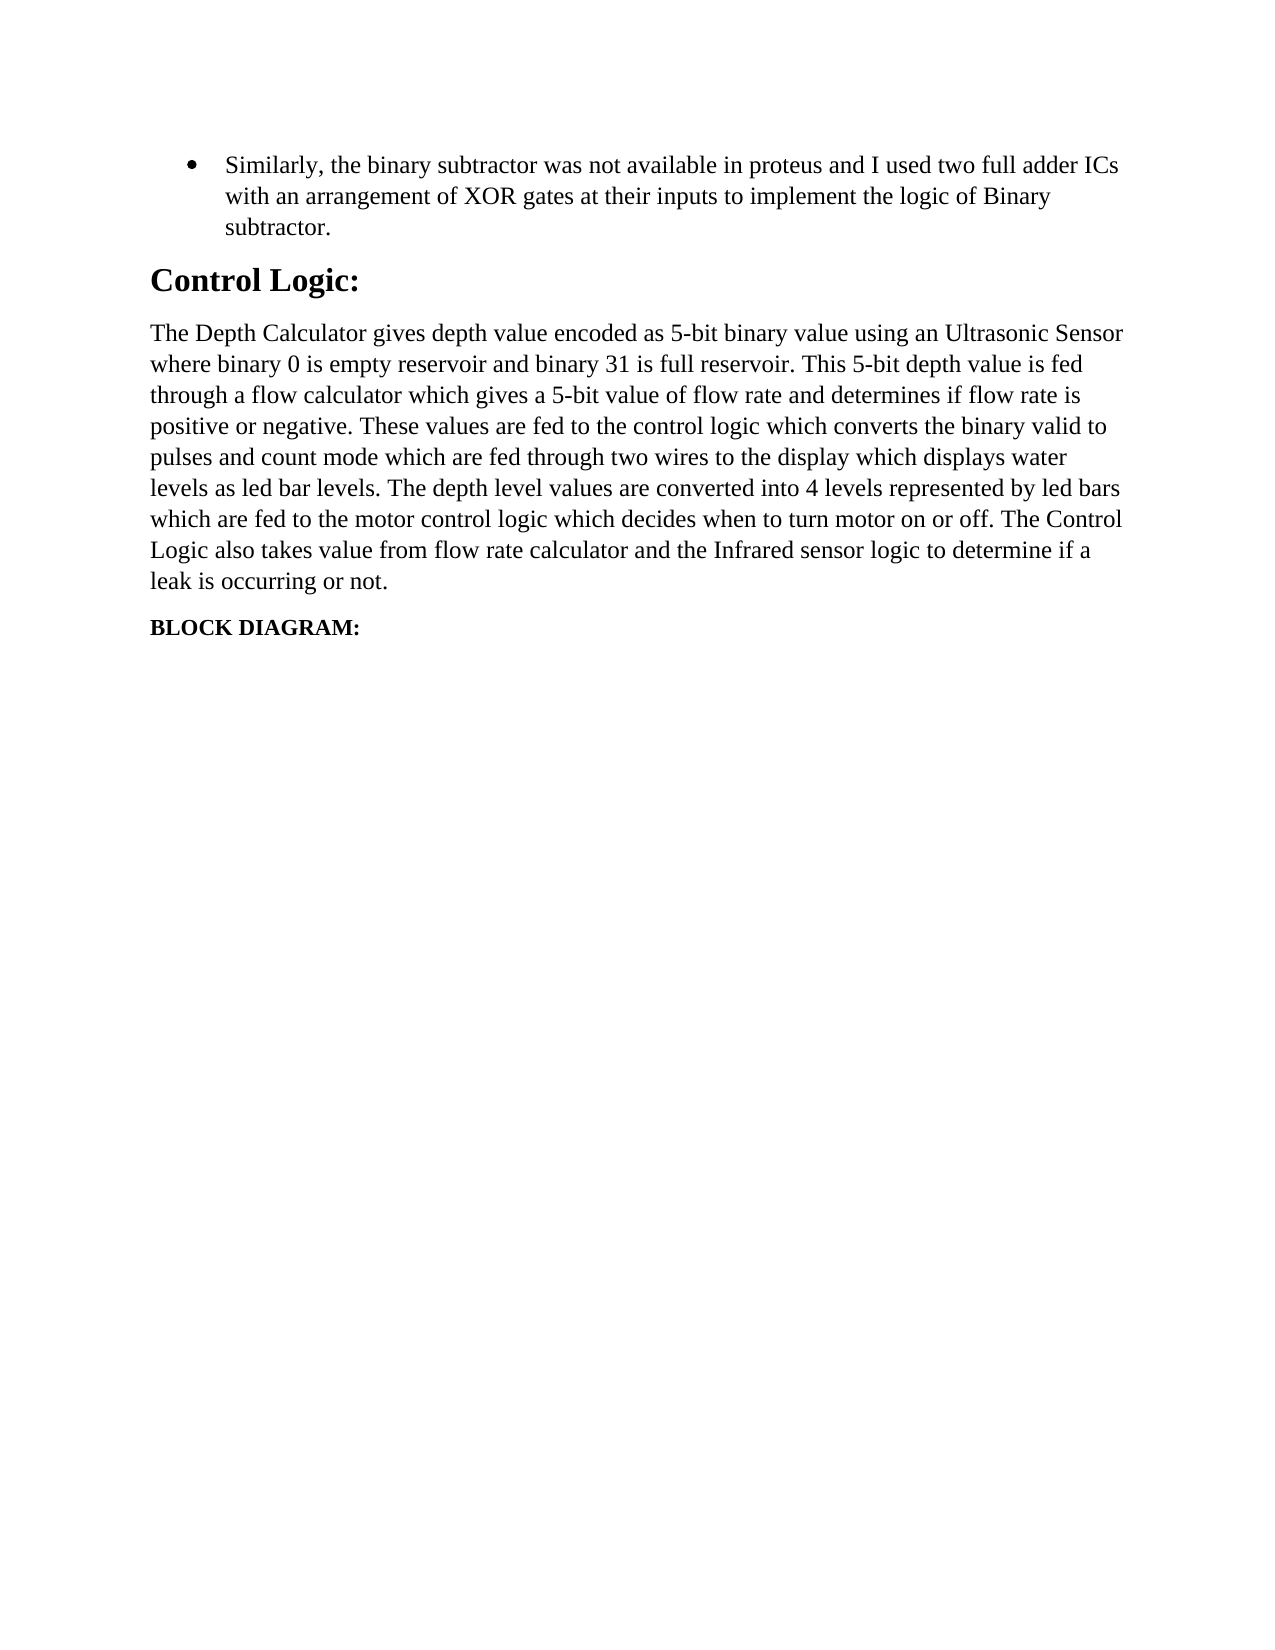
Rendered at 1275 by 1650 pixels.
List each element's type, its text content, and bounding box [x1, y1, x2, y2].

list Similarly, the binary subtractor was not available in proteus and I used two full adder ICs with an arrangement of XOR gates at their inputs to implement the logic of Binary subtractor. [187, 150, 1125, 241]
text The Depth Calculator gives depth value encoded as 5-bit binary value using an Ultrasonic Sensor where binary 0 is empty reservoir and binary 31 is full reservoir. This 5-bit depth value is fed through a flow calculator which gives a 5-bit value of flow rate and determines if flow rate is positive or negative. These values are fed to the control logic which converts the binary valid to pulses and count mode which are fed through two wires to the display which displays water levels as led bar levels. The depth level values are converted into 4 levels represented by led bars which are fed to the motor control logic which decides when to turn motor on or off. The Control Logic also takes value from flow rate calculator and the Infrared sensor logic to determine if a leak is occurring or not. [150, 318, 1125, 595]
text Control Logic: [150, 260, 1125, 298]
text BLOCK DIAGRAM: [150, 614, 1125, 640]
